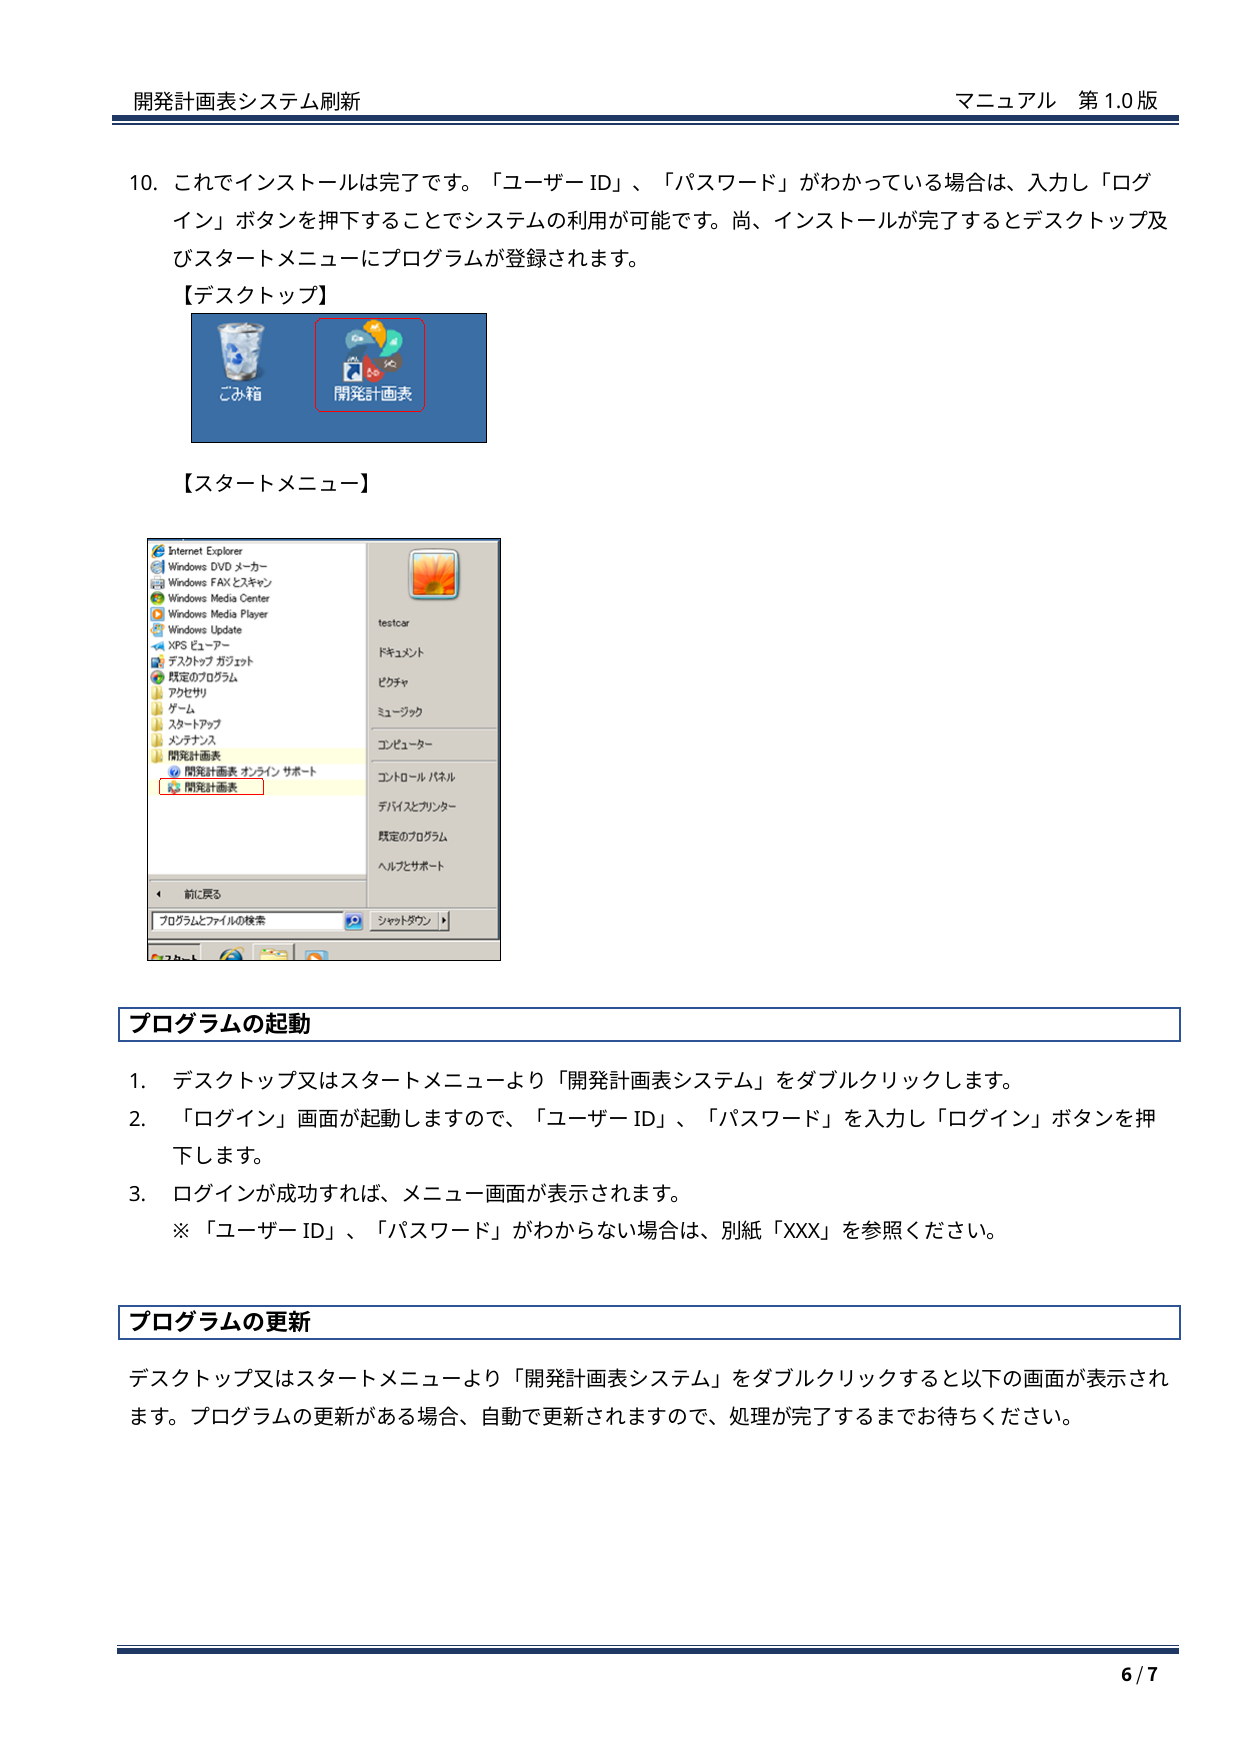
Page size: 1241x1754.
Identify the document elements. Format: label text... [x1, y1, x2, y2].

text デスクトップ又はスタートメニューより「開発計画表システム」をダブルクリックすると以下の画面が表示されます。プログラムの更新がある場合、自動で更新されますので、処理が完了するまでお待ちください。 [128, 1359, 1171, 1434]
subtitle プログラムの起動 [120, 1009, 1179, 1040]
subtitle プログラムの更新 [120, 1307, 1179, 1338]
list 「ログイン」画面が起動しますので、「ユーザーID」、「パスワード」を入力し「ログイン」ボタンを押下します。 [128, 1098, 1171, 1173]
list ログインが成功すれば、メニュー画面が表示されます。 ※ 「ユーザーID」、「パスワード」がわからない場合は、別紙「XXX」を参照ください。 [128, 1173, 1171, 1286]
picture [148, 539, 500, 960]
list デスクトップ又はスタートメニューより「開発計画表システム」をダブルクリックします。 [128, 1061, 1171, 1098]
list これでインストールは完了です。「ユーザーID」、「パスワード」がわかっている場合は、入力し「ログイン」ボタンを押下することでシステムの利用が可能です。尚、インストールが完了するとデスクトップ及びスタートメニューにプログラムが登録されます。 【デスクトップ】 【スタートメニュー】 [128, 163, 1171, 538]
